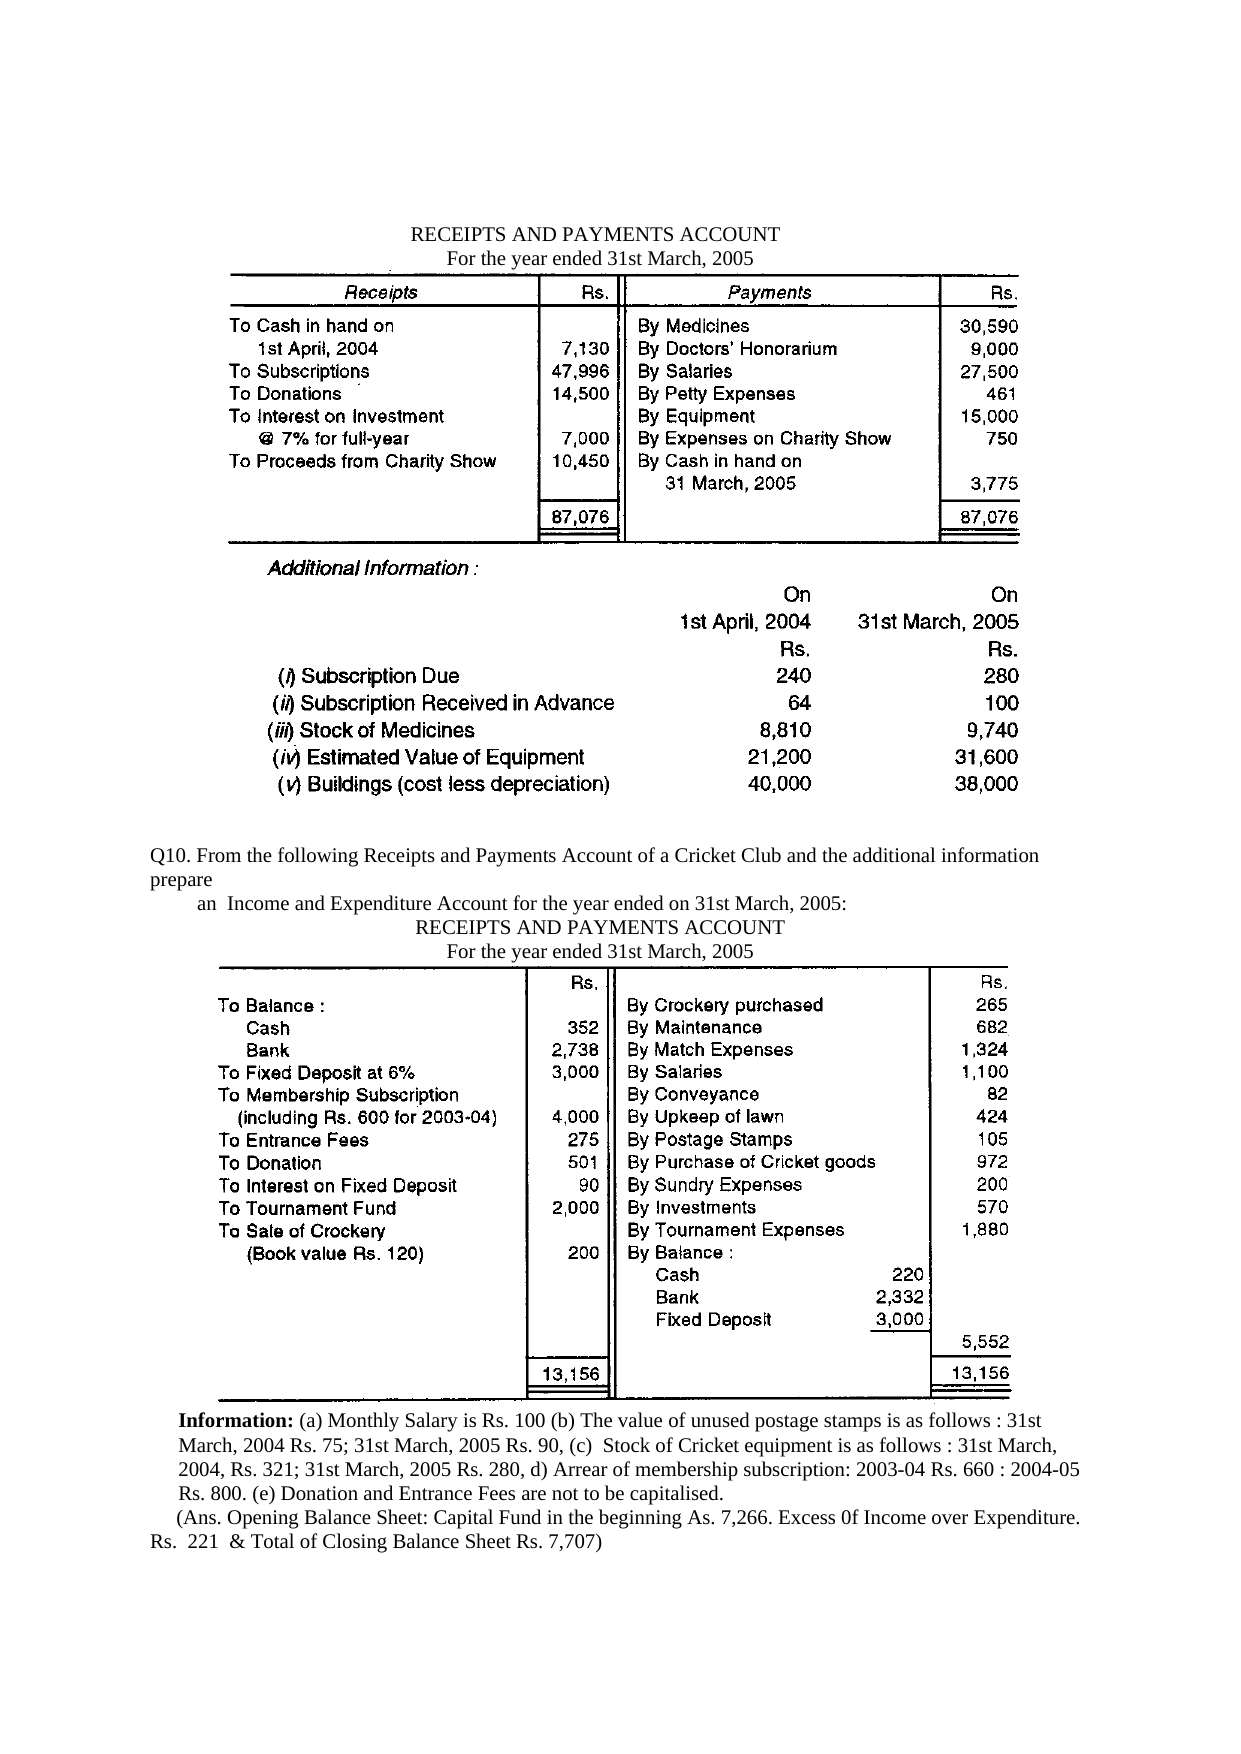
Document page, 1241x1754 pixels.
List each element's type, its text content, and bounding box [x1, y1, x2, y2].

text Information: (a) Monthly Salary is Rs. 100 (b) The value of unused postage stamps is as follows : 31st March, 2004 Rs. 75; 31st March, 2005 Rs. 90, (c) Stock of Cricket equipment is as follows : 31st March, 2004, Rs. 321; 31st March, 2005 Rs. 280, d) Arrear of membership subscription: 2003-04 Rs. 660 : 2004-05 Rs. 800. (e) Donation and Entrance Fees are not to be capitalised. [178, 1408, 1090, 1505]
text RECEIPTS AND PAYMENTS ACCOUNT [150, 222, 1090, 246]
text Q10. From the following Receipts and Payments Account of a Cricket Club and the additional information prepare an Income and Expenditure Account for the year ended on 31st March, 2005: [150, 843, 1090, 915]
text For the year ended 31st March, 2005 [150, 246, 1090, 270]
text (Ans. Opening Balance Sheet: Capital Fund in the beginning As. 7,266. Excess 0f Income over Expenditure. Rs. 221 & Total of Closing Balance Sheet Rs. 7,707) [150, 1505, 1090, 1553]
text For the year ended 31st March, 2005 [150, 939, 1090, 963]
text RECEIPTS AND PAYMENTS ACCOUNT [150, 915, 1090, 939]
